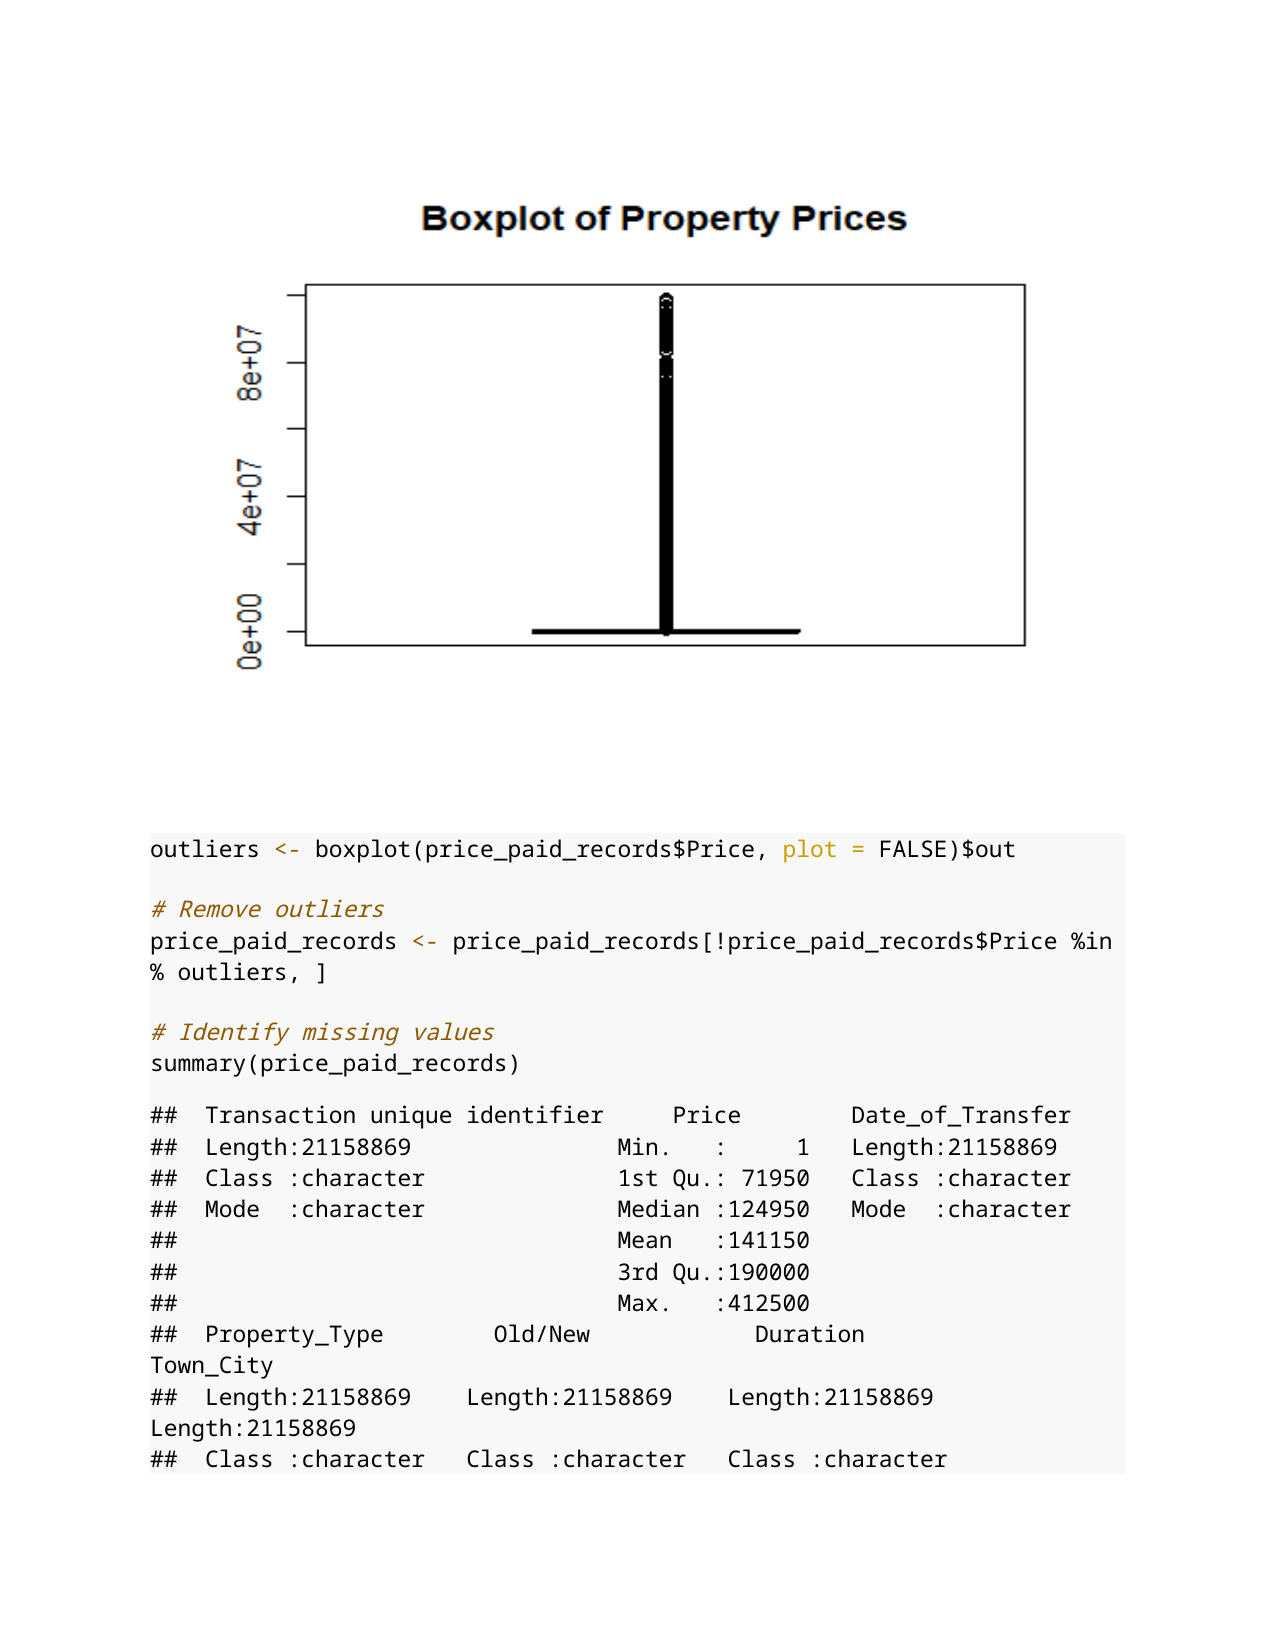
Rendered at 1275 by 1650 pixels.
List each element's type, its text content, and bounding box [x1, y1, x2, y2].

text outliers <- boxplot(price_paid_records$Price, plot = FALSE)$out # Remove outliers price_paid_records <- price_paid_records[!price_paid_records$Price %in% outliers, ] # Identify missing values summary(price_paid_records) [150, 833, 1125, 1078]
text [150, 1099, 1125, 1474]
picture [150, 150, 1106, 815]
